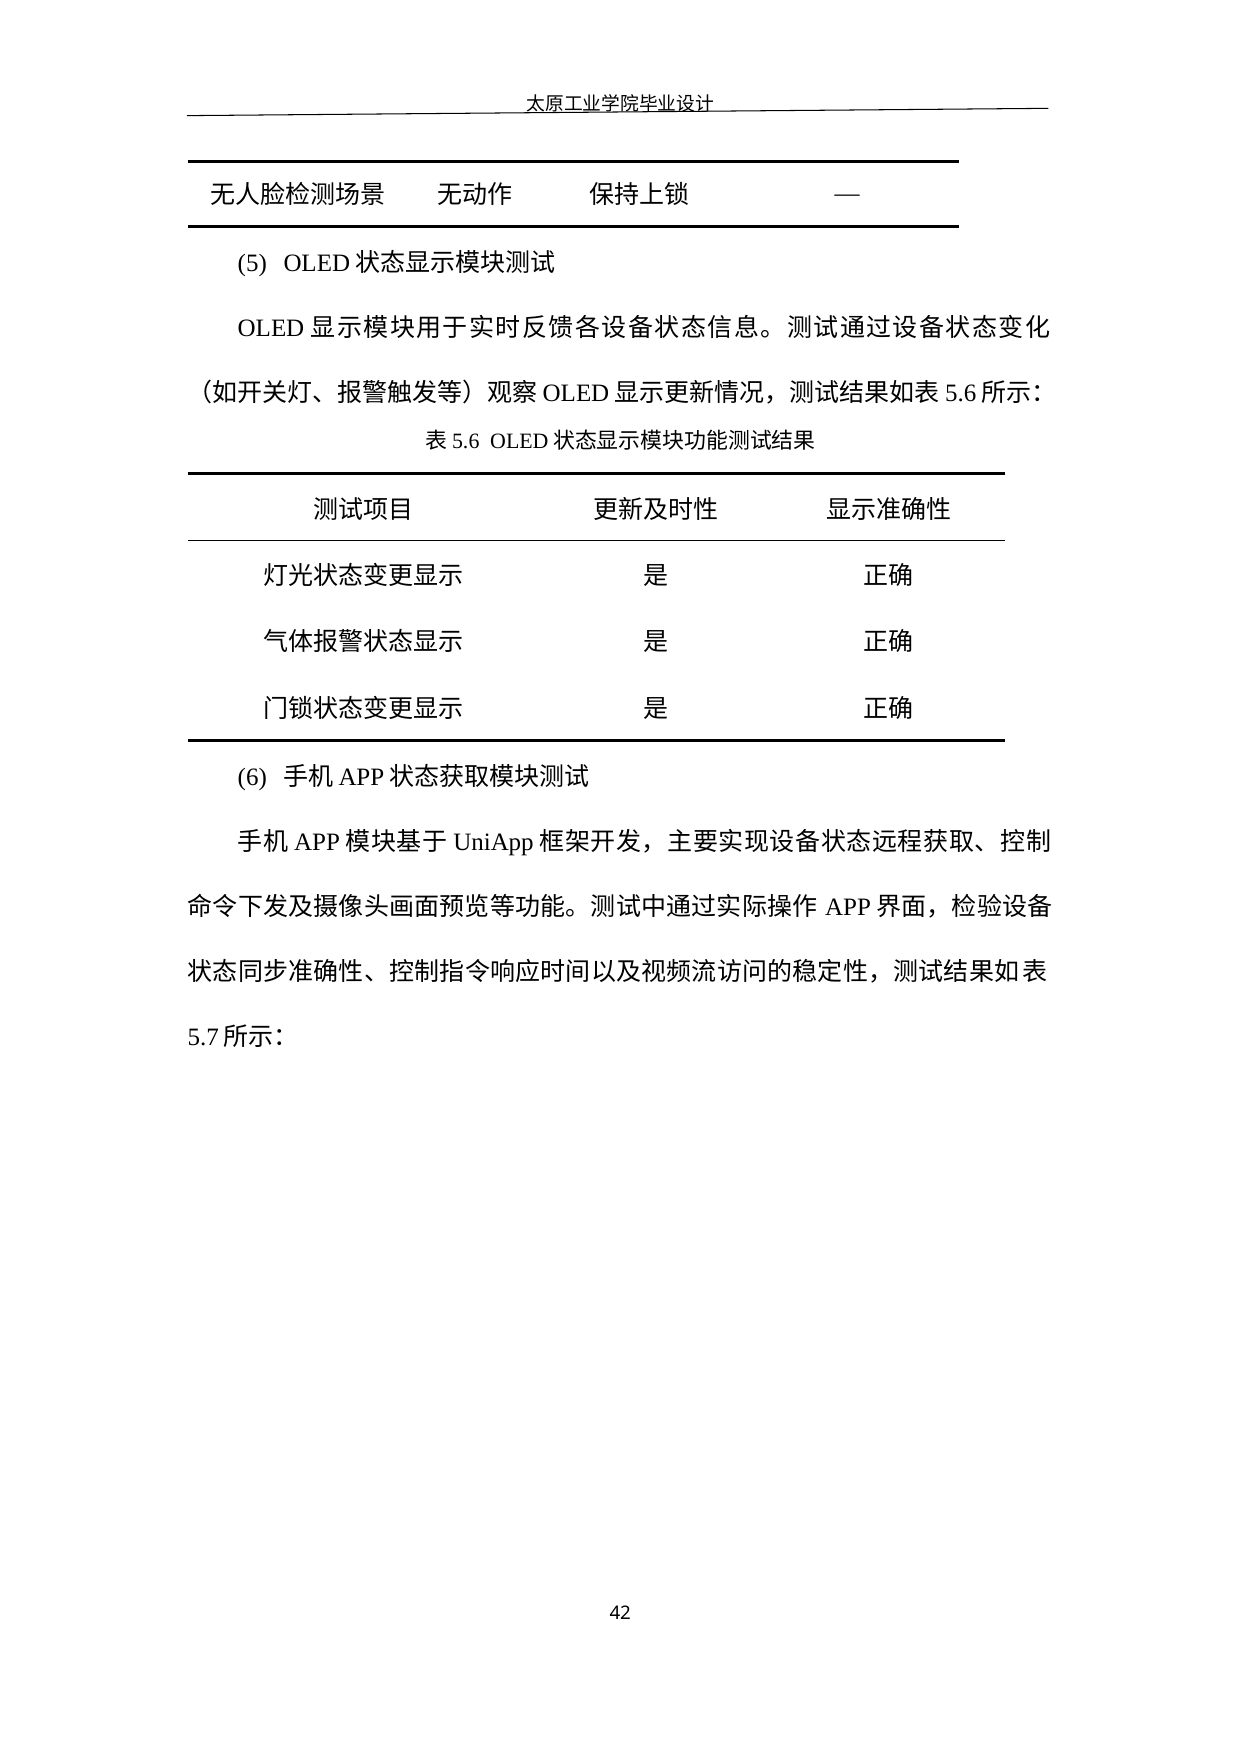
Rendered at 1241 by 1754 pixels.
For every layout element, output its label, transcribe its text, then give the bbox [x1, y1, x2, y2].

table_cell 门锁状态变更显示 [188, 674, 539, 739]
table_cell 无人脸检测场景 [188, 163, 407, 225]
table_cell 是 [539, 606, 772, 673]
table_cell 正确 [772, 606, 1005, 673]
table_cell 灯光状态变更显示 [188, 541, 539, 606]
table_header 测试项目 [188, 475, 539, 540]
table_header 显示准确性 [772, 475, 1005, 540]
table_cell 正确 [772, 541, 1005, 606]
table_cell 无动作 [407, 163, 543, 225]
table_cell 是 [539, 541, 772, 606]
table_cell 正确 [772, 674, 1005, 739]
table_cell 是 [539, 674, 772, 739]
list 手机APP状态获取模块测试 [237, 742, 1053, 807]
list OLED状态显示模块测试 [237, 228, 1053, 293]
table_cell — [735, 163, 959, 225]
table_cell 保持上锁 [543, 163, 735, 225]
table_cell 气体报警状态显示 [188, 606, 539, 673]
table_header 更新及时性 [539, 475, 772, 540]
